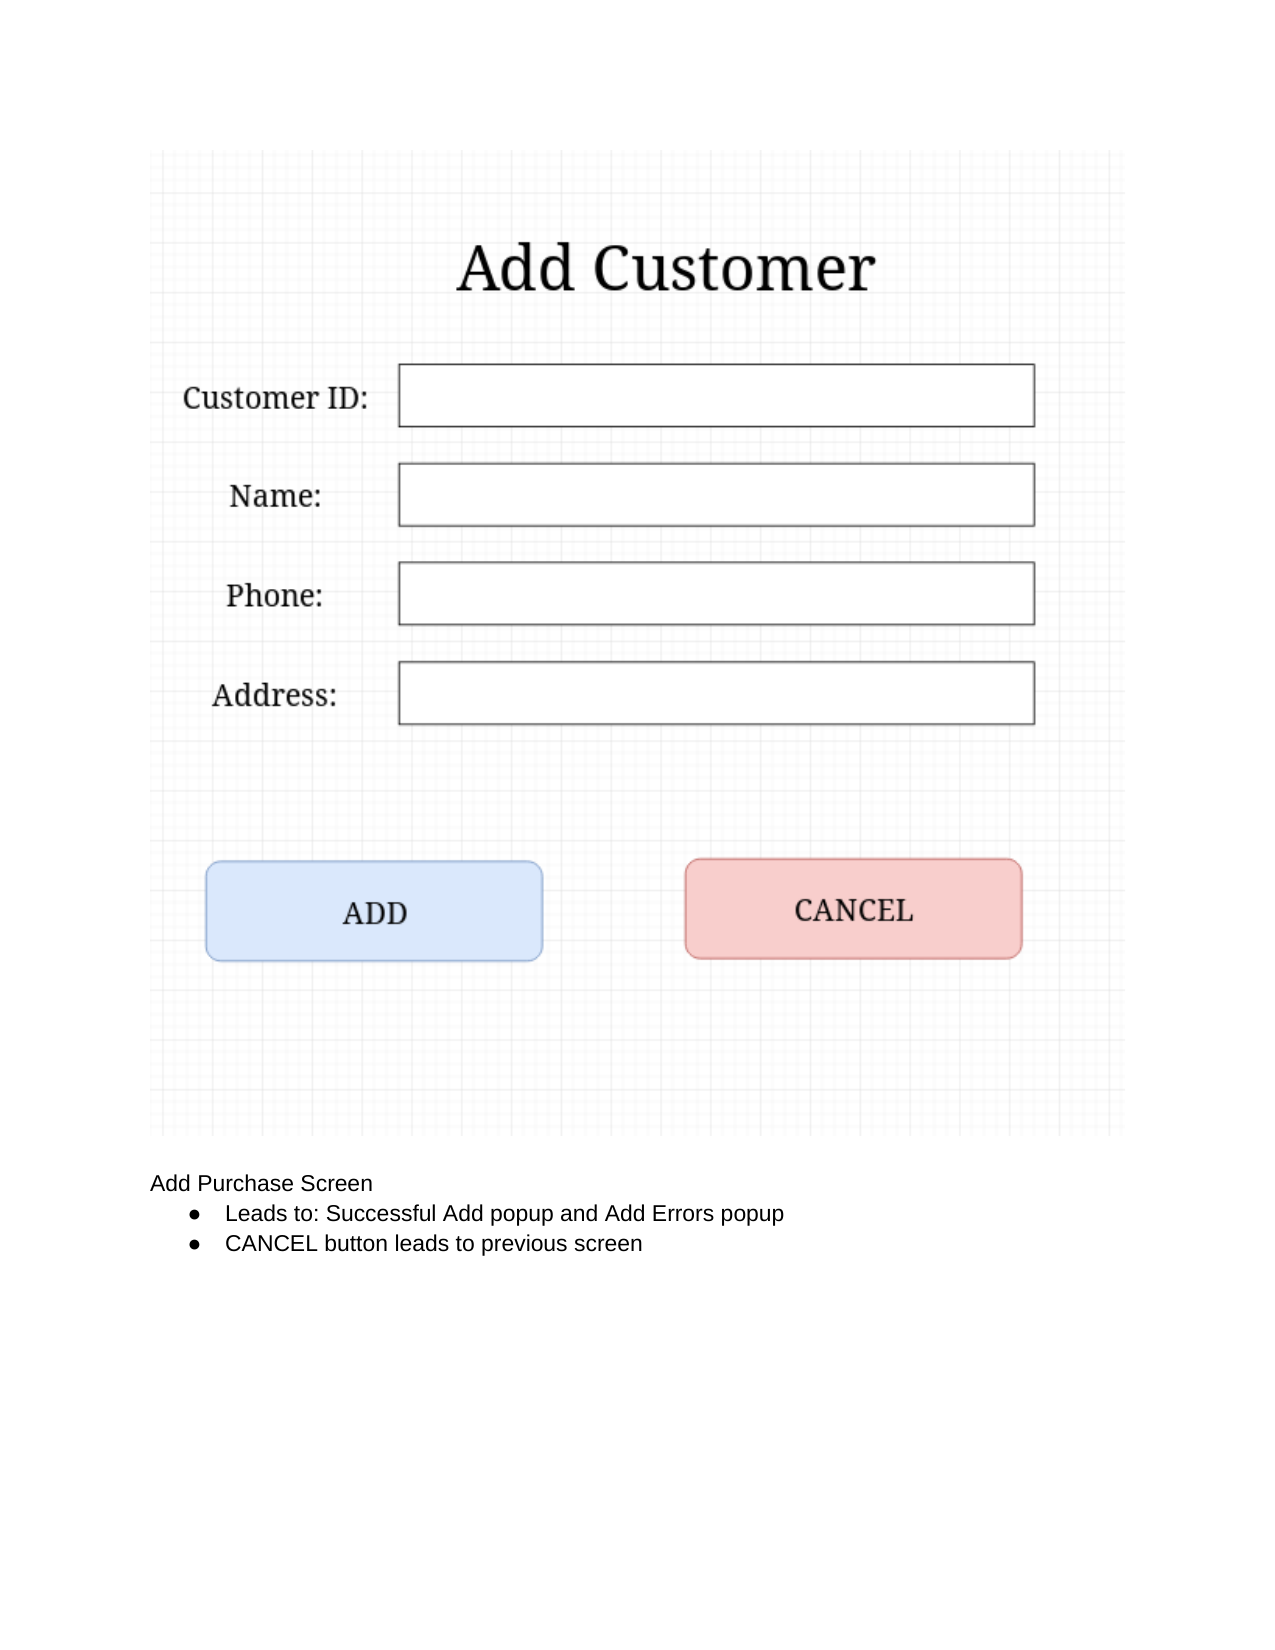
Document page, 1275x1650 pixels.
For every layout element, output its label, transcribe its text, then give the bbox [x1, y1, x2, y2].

list CANCEL button leads to previous screen [187, 1230, 1125, 1256]
text Add Purchase Screen [150, 1169, 1125, 1196]
picture [150, 150, 1125, 1136]
list Leads to: Successful Add popup and Add Errors popup [187, 1200, 1125, 1226]
